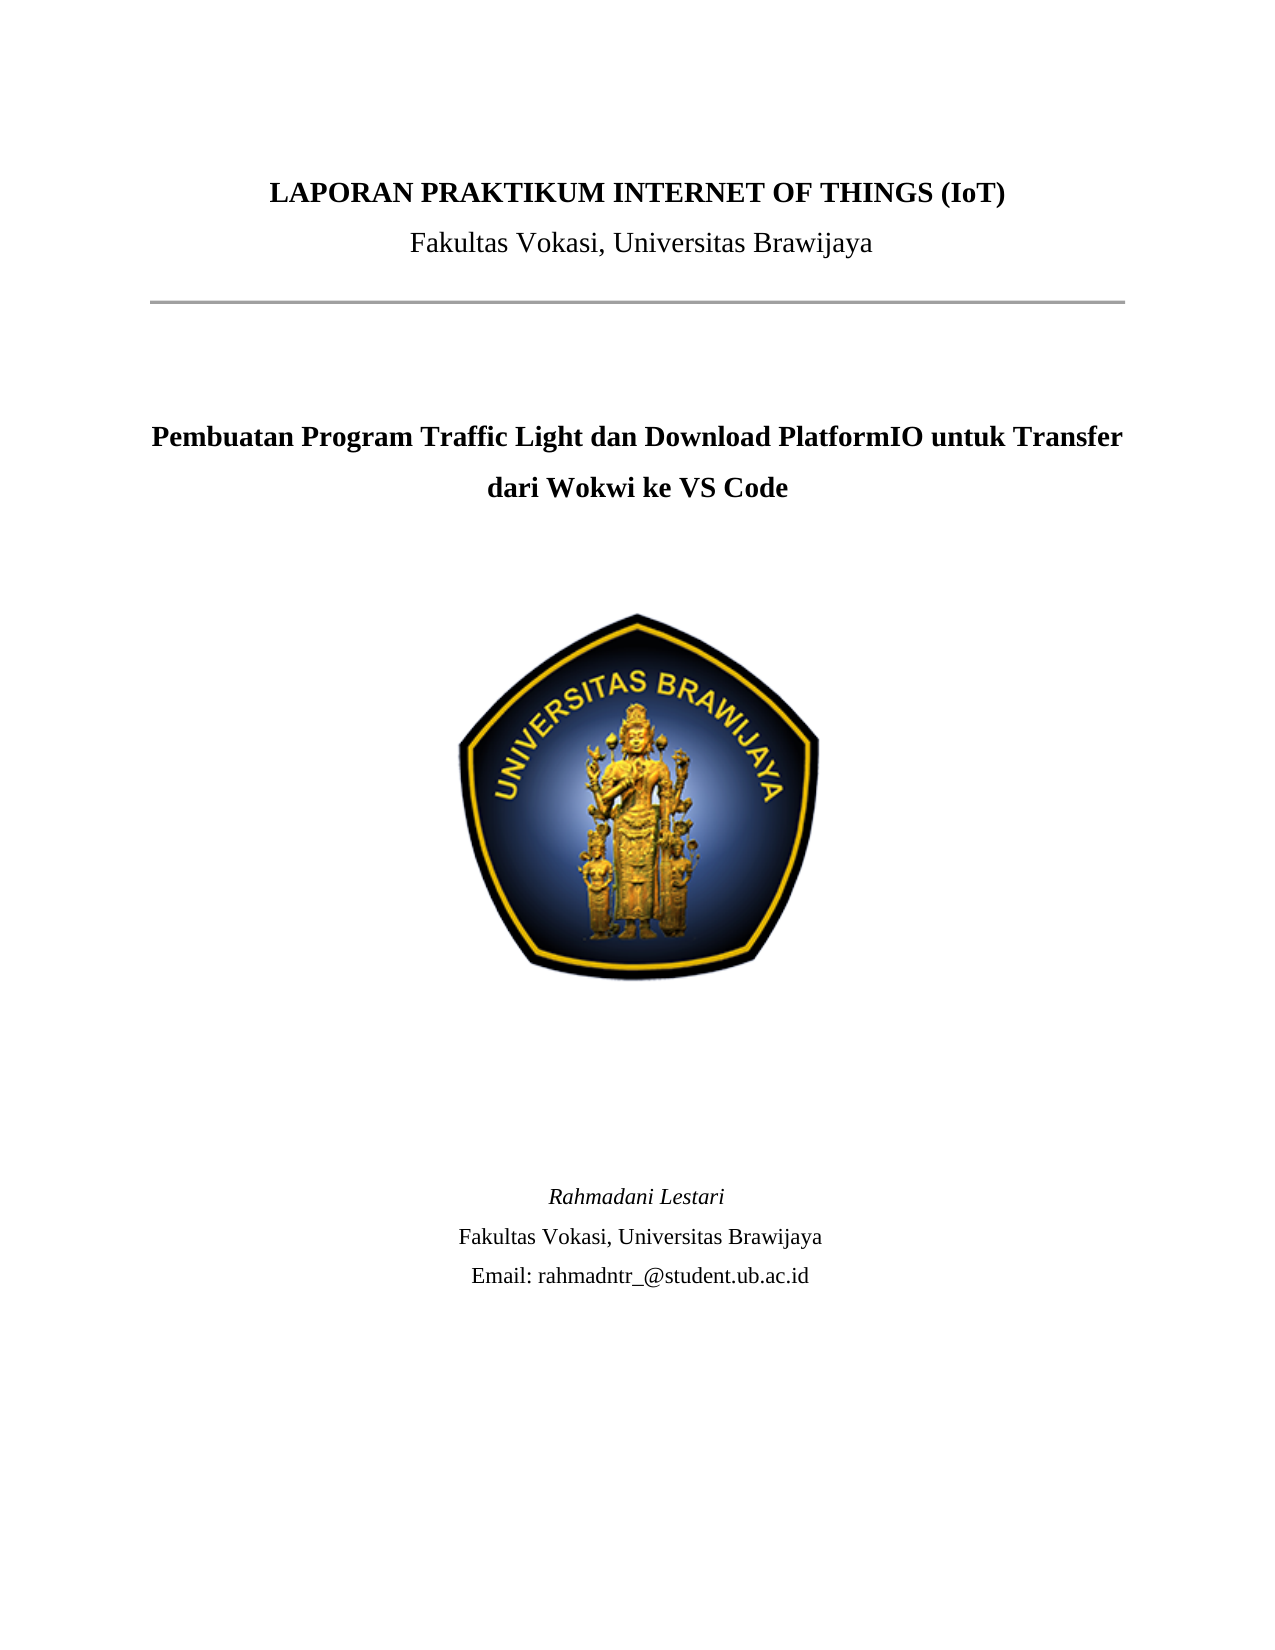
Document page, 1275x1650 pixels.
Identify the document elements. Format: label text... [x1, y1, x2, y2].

text LAPORAN PRAKTIKUM INTERNET OF THINGS (IoT) Fakultas Vokasi, Universitas Brawijaya [150, 175, 1125, 259]
subtitle Pembuatan Program Traffic Light dan Download PlatformIO untuk Transfer dari Wokwi ke VS Code [150, 419, 1125, 503]
picture [450, 607, 826, 988]
text Rahmadani Lestari Fakultas Vokasi, Universitas Brawijaya Email: rahmadntr_@student.ub.ac.id [150, 1183, 1125, 1288]
